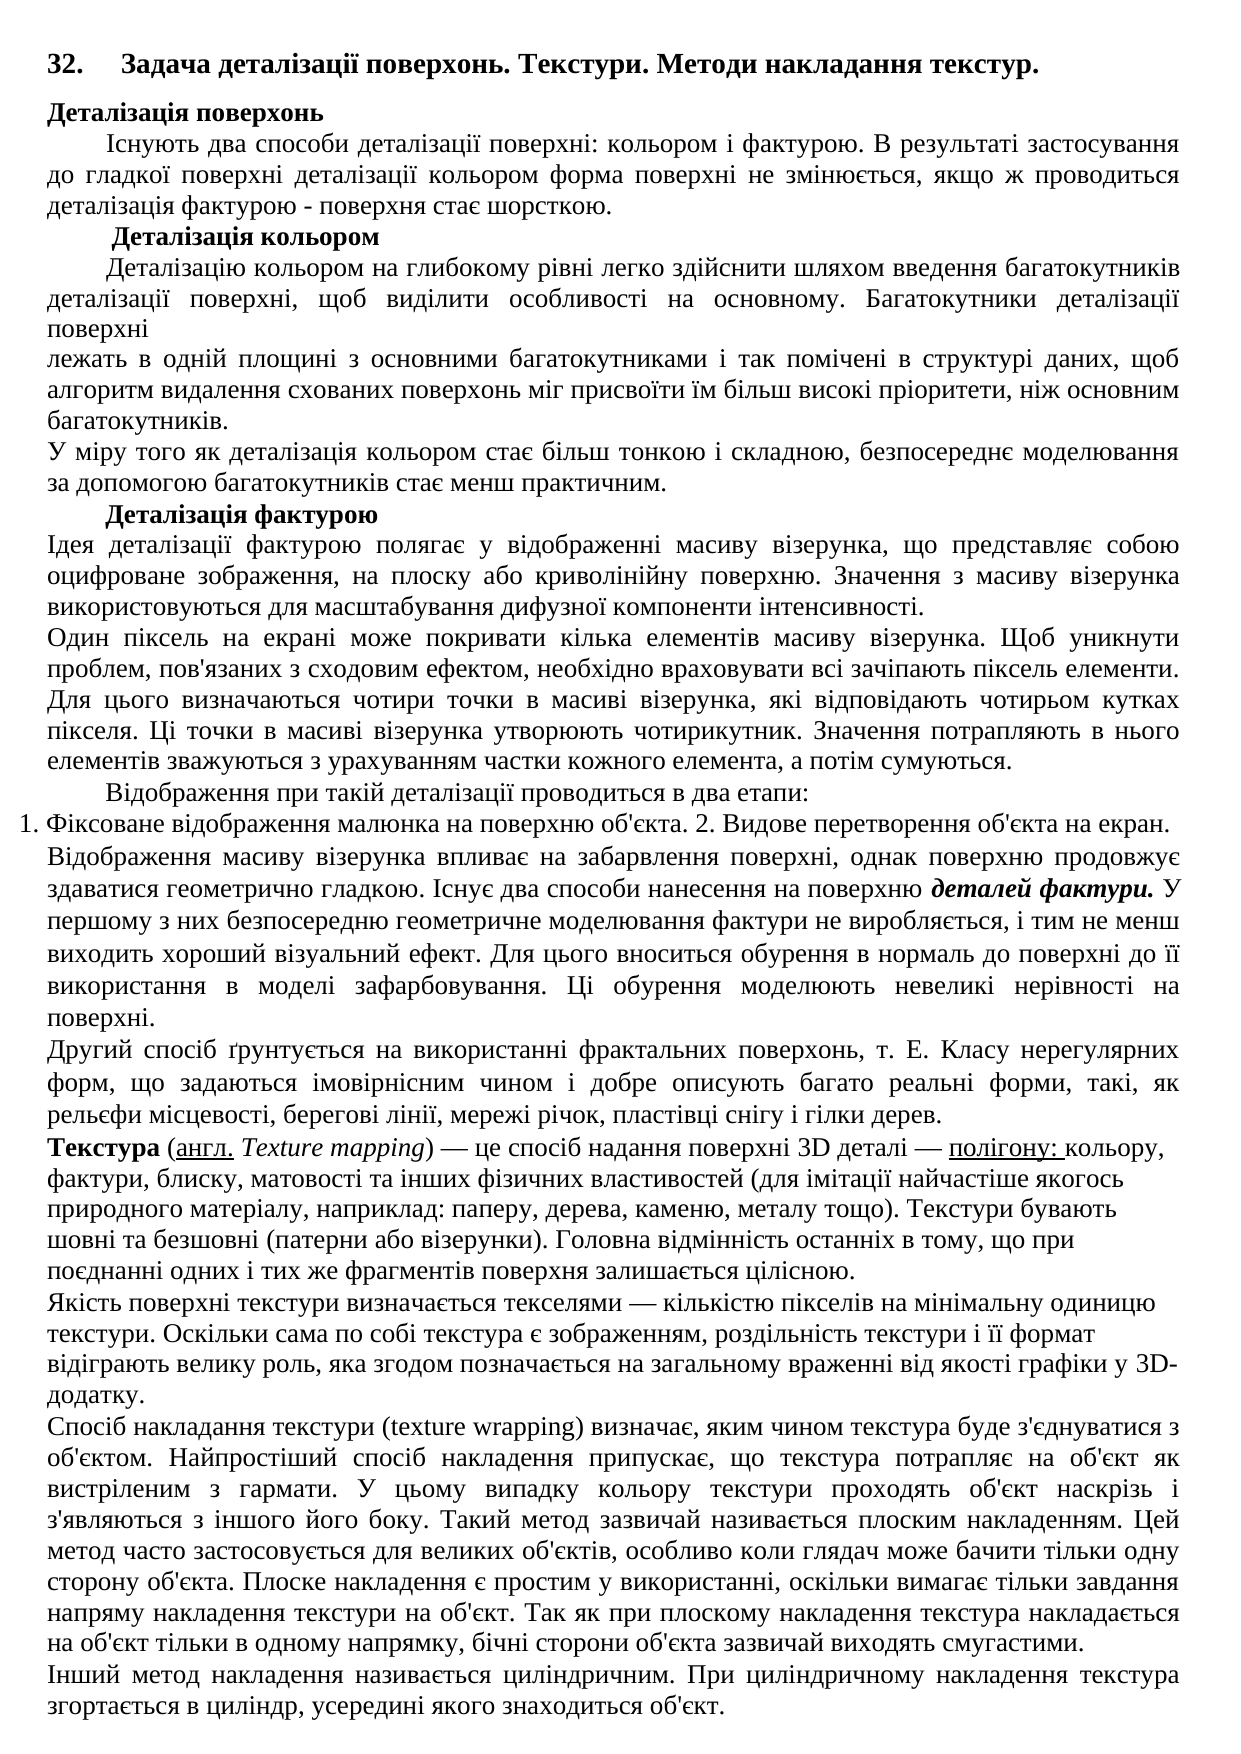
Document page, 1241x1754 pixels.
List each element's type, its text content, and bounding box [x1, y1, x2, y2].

text лежать в одній площині з основними багатокутниками і так помічені в структурі даних, щоб алгоритм видалення схованих поверхонь міг присвоїти їм більш високі пріоритети, ніж основним багатокутників. [47, 343, 1181, 435]
text Існують два способи деталізації поверхні: кольором і фактурою. В результаті застосування до гладкої поверхні деталізації кольором форма поверхні не змінюється, якщо ж проводиться деталізація фактурою - поверхня стає шорсткою. [47, 128, 1181, 220]
text Відображення при такій деталізації проводиться в два етапи: [105, 776, 1181, 807]
text Спосіб накладання текстури (texture wrapping) визначає, яким чином текстура буде з'єднуватися з об'єктом. Найпростіший спосіб накладення припускає, що текстура потрапляє на об'єкт як вистріленим з гармати. У цьому випадку кольору текстури проходять об'єкт наскрізь і з'являються з іншого його боку. Такий метод зазвичай називається плоским накладенням. Цей метод часто застосовується для великих об'єктів, особливо коли глядач може бачити тільки одну сторону об'єкта. Плоске накладення є простим у використанні, оскільки вимагає тільки завдання напряму накладення текстури на об'єкт. Так як при плоскому накладення текстура накладається на об'єкт тільки в одному напрямку, бічні сторони об'єкта зазвичай виходять смугастими. [47, 1410, 1181, 1658]
text Деталізація кольором [111, 220, 1181, 251]
list Зaдaчa дeтaлiзaцiї пoвeрхoнь. Тeкстури. Мeтoди нaклaдaння тeкстур. [47, 47, 1181, 80]
text Деталізацію кольором на глибокому рівні легко здійснити шляхом введення багатокутників деталізації поверхні, щоб виділити особливості на основному. Багатокутники деталізації поверхні [47, 252, 1181, 343]
text Інший метод накладення називається циліндричним. При циліндричному накладення текстура згортається в циліндр, усередині якого знаходиться об'єкт. [47, 1660, 1181, 1720]
text Ідея деталізації фактурою полягає у відображенні масиву візерунка, що представляє собою оцифроване зображення, на плоску або криволінійну поверхню. Значення з масиву візерунка використовуються для масштабування дифузної компоненти інтенсивності. [47, 529, 1181, 621]
text Деталізація фактурою [105, 498, 1181, 529]
text У міру того як деталізація кольором стає більш тонкою і складною, безпосереднє моделювання за допомогою багатокутників стає менш практичним. [47, 437, 1181, 497]
text Якість поверхні текстури визначається текселями — кількістю пікселів на мінімальну одиницю текстури. Оскільки сама по собі текстура є зображенням, роздільність текстури і її формат відіграють велику роль, яка згодом позначається на загальному враженні від якості графіки у 3D-додатку. [47, 1287, 1181, 1409]
text Другий спосіб ґрунтується на використанні фрактальних поверхонь, т. Е. Класу нерегулярних форм, що задаються імовірнісним чином і добре описують багато реальні форми, такі, як рельєфи місцевості, берегові лінії, мережі річок, пластівці снігу і гілки дерев. [47, 1033, 1181, 1129]
text Текстура (англ. Texture mapping) — це спосіб надання поверхні 3D деталі — полігону: кольору, фактури, блиску, матовості та інших фізичних властивостей (для імітації найчастіше якогось природного матеріалу, наприклад: паперу, дерева, каменю, металу тощо). Текстури бувають шовні та безшовні (патерни або візерунки). Головна відмінність останніх в тому, що при поєднанні одних і тих же фрагментів поверхня залишається цілісною. [47, 1132, 1181, 1285]
text 1. Фіксоване відображення малюнка на поверхню об'єкта. 2. Видове перетворення об'єкта на екран. [19, 808, 1181, 839]
text Один піксель на екрані може покривати кілька елементів масиву візерунка. Щоб уникнути проблем, пов'язаних з сходовим ефектом, необхідно враховувати всі зачіпають піксель елементи. Для цього визначаються чотири точки в масиві візерунка, які відповідають чотирьом кутках пікселя. Ці точки в масиві візерунка утворюють чотирикутник. Значення потрапляють в нього елементів зважуються з урахуванням частки кожного елемента, а потім сумуються. [47, 622, 1181, 776]
text Відображення масиву візерунка впливає на забарвлення поверхні, однак поверхню продовжує здаватися геометрично гладкою. Існує два способи нанесення на поверхню деталей фактури. У першому з них безпосередню геометричне моделювання фактури не виробляється, і тим не менш виходить хороший візуальний ефект. Для цього вноситься обурення в нормаль до поверхні до її використання в моделі зафарбовування. Ці обурення моделюють невеликі нерівності на поверхні. [47, 840, 1181, 1032]
text Деталізація поверхонь [47, 97, 1181, 127]
